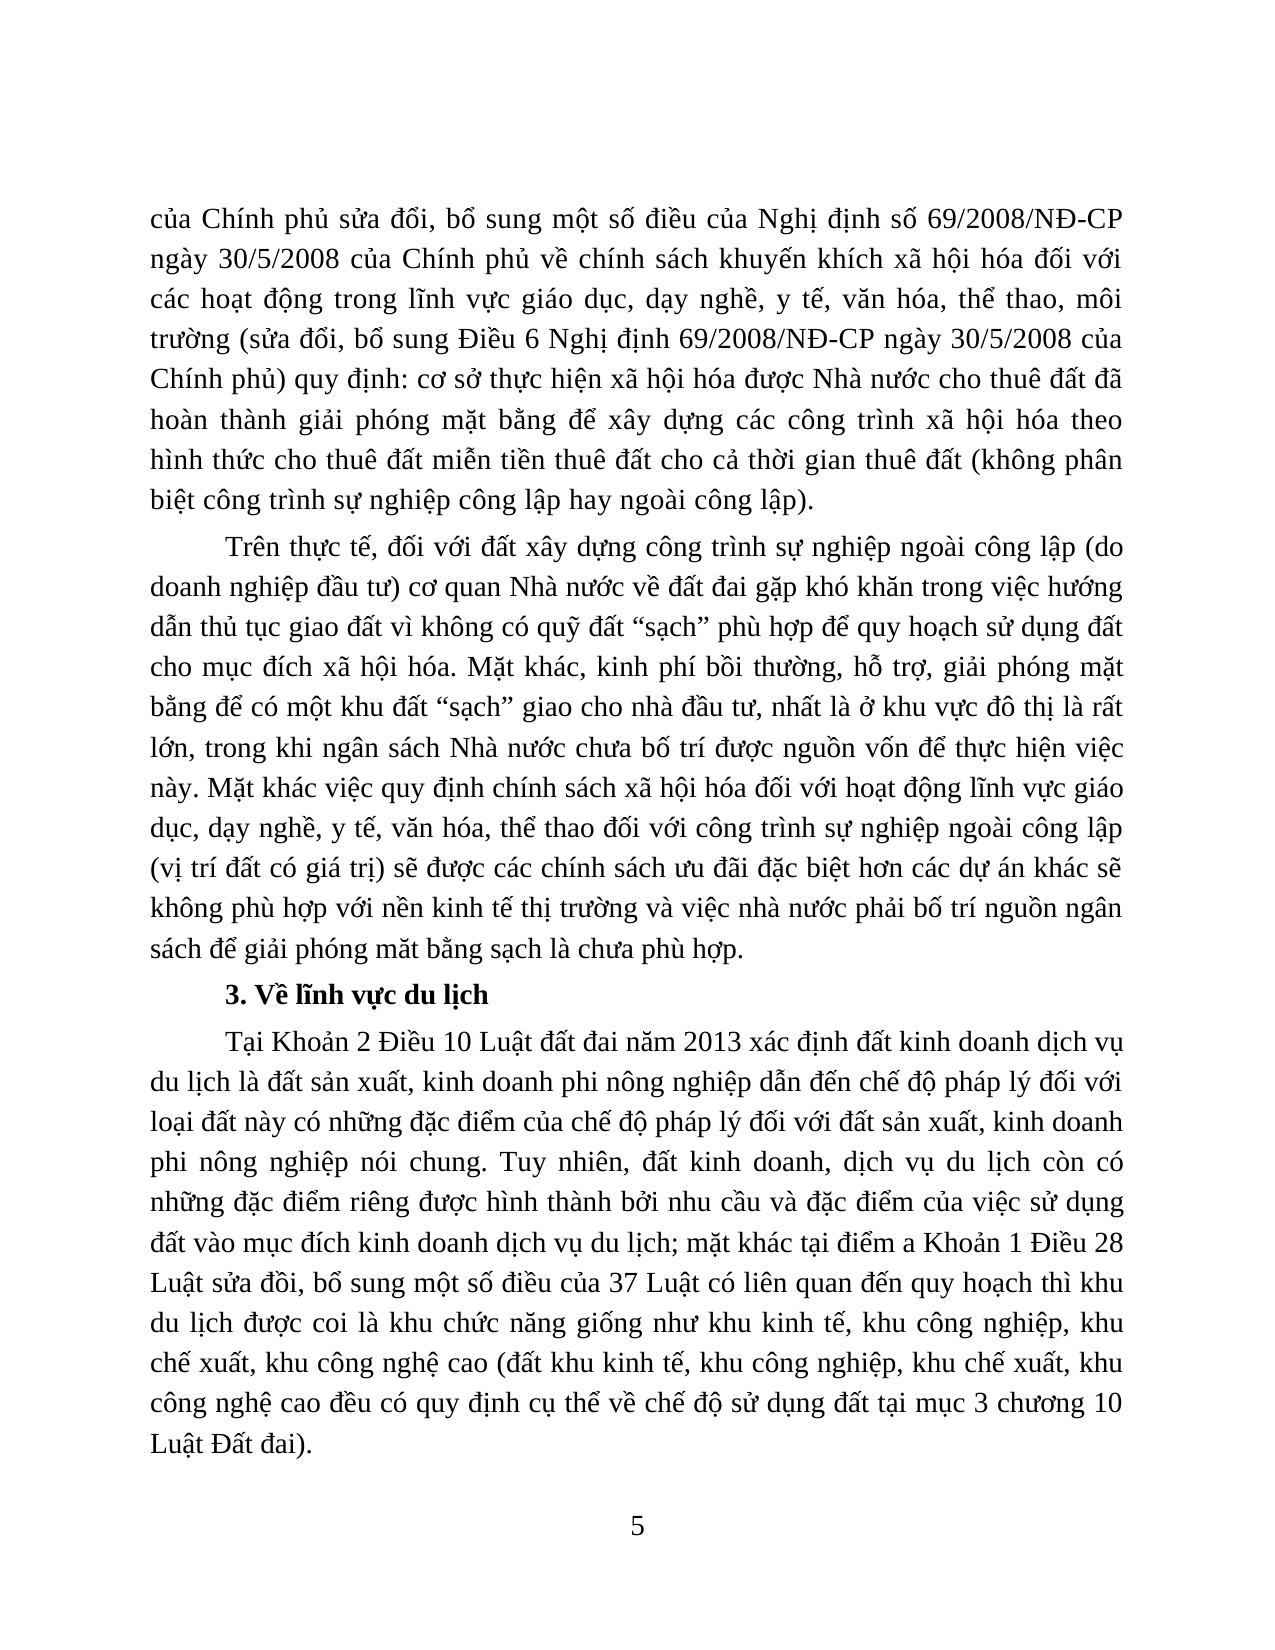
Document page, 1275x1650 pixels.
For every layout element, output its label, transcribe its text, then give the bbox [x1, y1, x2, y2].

text Trên thực tế, đối với đất xây dựng công trình sự nghiệp ngoài công lập (do doanh nghiệp đầu tư) cơ quan Nhà nước về đất đai gặp khó khăn trong việc hướng dẫn thủ tục giao đất vì không có quỹ đất “sạch” phù hợp để quy hoạch sử dụng đất cho mục đích xã hội hóa. Mặt khác, kinh phí bồi thường, hỗ trợ, giải phóng mặt bằng để có một khu đất “sạch” giao cho nhà đầu tư, nhất là ở khu vực đô thị là rất lớn, trong khi ngân sách Nhà nước chưa bố trí được nguồn vốn để thực hiện việc này. Mặt khác việc quy định chính sách xã hội hóa đối với hoạt động lĩnh vực giáo dục, dạy nghề, y tế, văn hóa, thể thao đối với công trình sự nghiệp ngoài công lập (vị trí đất có giá trị) sẽ được các chính sách ưu đãi đặc biệt hơn các dự án khác sẽ không phù hợp với nền kinh tế thị trường và việc nhà nước phải bố trí nguồn ngân sách để giải phóng măt bằng sạch là chưa phù hợp. [150, 529, 1125, 964]
text 3. Về lĩnh vực du lịch [150, 977, 1125, 1011]
text Tại Khoản 2 Điều 10 Luật đất đai năm 2013 xác định đất kinh doanh dịch vụ du lịch là đất sản xuất, kinh doanh phi nông nghiệp dẫn đến chế độ pháp lý đối với loại đất này có những đặc điểm của chế độ pháp lý đối với đất sản xuất, kinh doanh phi nông nghiệp nói chung. Tuy nhiên, đất kinh doanh, dịch vụ du lịch còn có những đặc điểm riêng được hình thành bởi nhu cầu và đặc điểm của việc sử dụng đất vào mục đích kinh doanh dịch vụ du lịch; mặt khác tại điểm a Khoản 1 Điều 28 Luật sửa đồi, bổ sung một số điều của 37 Luật có liên quan đến quy hoạch thì khu du lịch được coi là khu chức năng giống như khu kinh tế, khu công nghiệp, khu chế xuất, khu công nghệ cao (đất khu kinh tế, khu công nghiệp, khu chế xuất, khu công nghệ cao đều có quy định cụ thể về chế độ sử dụng đất tại mục 3 chương 10 Luật Đất đai). [150, 1024, 1125, 1459]
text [150, 201, 1125, 516]
